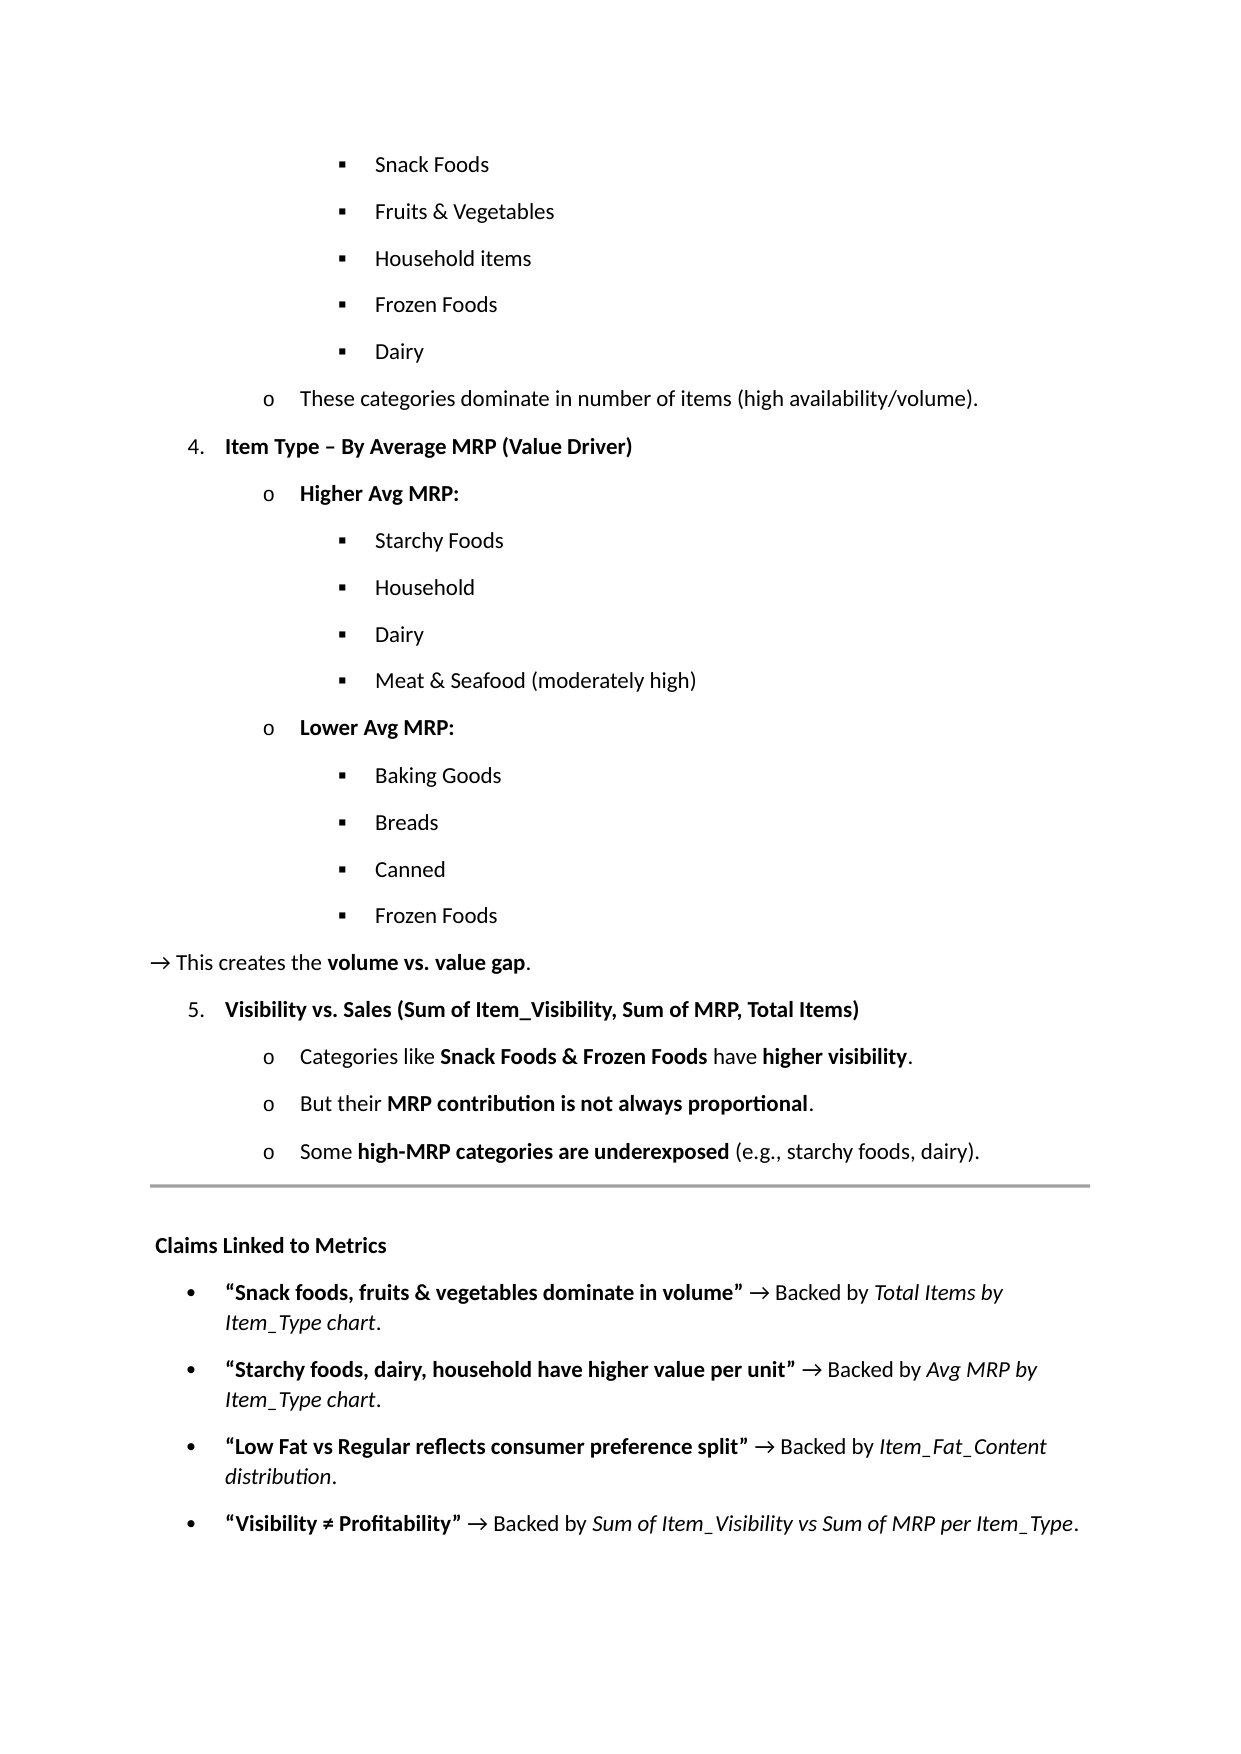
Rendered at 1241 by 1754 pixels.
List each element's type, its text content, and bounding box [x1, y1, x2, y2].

list Meat & Seafood (moderately high) [337, 667, 1090, 695]
text Claims Linked to Metrics [150, 1231, 1090, 1259]
list But their MRP contribution is not always proportional. [262, 1089, 1090, 1118]
list Dairy [337, 337, 1090, 366]
list Frozen Foods [337, 902, 1090, 929]
list Lower Avg MRP: [262, 713, 1090, 742]
list Snack Foods [337, 150, 1090, 178]
list Visibility vs. Sales (Sum of Item_Visibility, Sum of MRP, Total Items) [187, 995, 1090, 1023]
list Higher Avg MRP: [262, 479, 1090, 507]
list “Low Fat vs Regular reflects consumer preference split” → Backed by Item_Fat_Content distribution. [187, 1432, 1090, 1491]
list “Starchy foods, dairy, household have higher value per unit” → Backed by Avg MRP by Item_Type chart. [187, 1355, 1090, 1413]
list Item Type – By Average MRP (Value Driver) [187, 432, 1090, 460]
list These categories dominate in number of items (high availability/volume). [262, 384, 1090, 413]
list Breads [337, 808, 1090, 836]
text → This creates the volume vs. value gap. [150, 948, 1090, 976]
list Dairy [337, 620, 1090, 648]
list Frozen Foods [337, 291, 1090, 319]
list Some high-MRP categories are underexposed (e.g., starchy foods, dairy). [262, 1137, 1090, 1166]
list “Snack foods, fruits & vegetables dominate in volume” → Backed by Total Items by Item_Type chart. [187, 1278, 1090, 1336]
list Baking Goods [337, 761, 1090, 789]
list Starchy Foods [337, 526, 1090, 554]
list Fruits & Vegetables [337, 197, 1090, 225]
list Categories like Snack Foods & Frozen Foods have higher visibility. [262, 1042, 1090, 1071]
list “Visibility ≠ Profitability” → Backed by Sum of Item_Visibility vs Sum of MRP per Item_Type. [187, 1509, 1090, 1537]
list Canned [337, 855, 1090, 883]
list Household [337, 573, 1090, 601]
list Household items [337, 244, 1090, 272]
